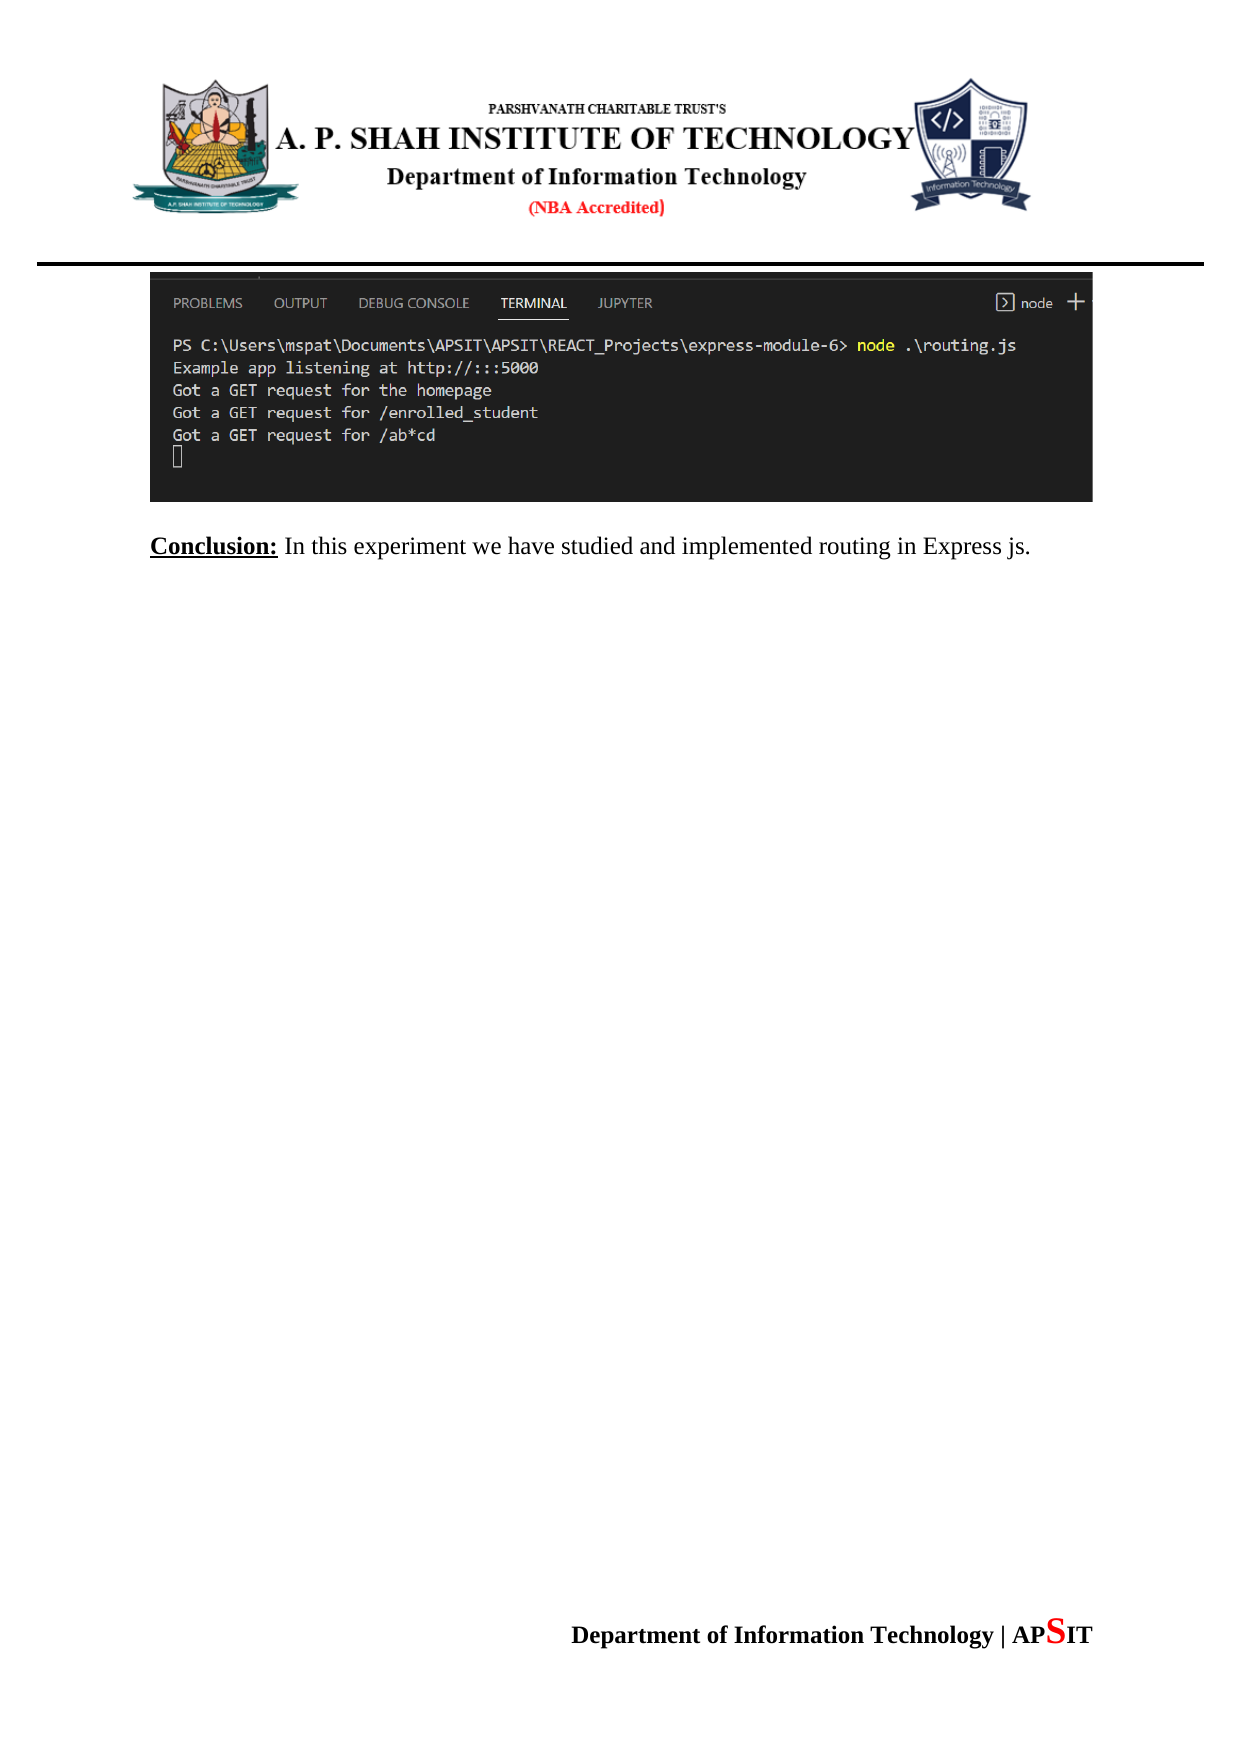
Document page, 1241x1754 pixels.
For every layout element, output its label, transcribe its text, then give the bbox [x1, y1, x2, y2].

picture [120, 73, 1063, 225]
picture [150, 272, 1093, 502]
text Conclusion: In this experiment we have studied and implemented routing in Express js. [150, 531, 1092, 560]
